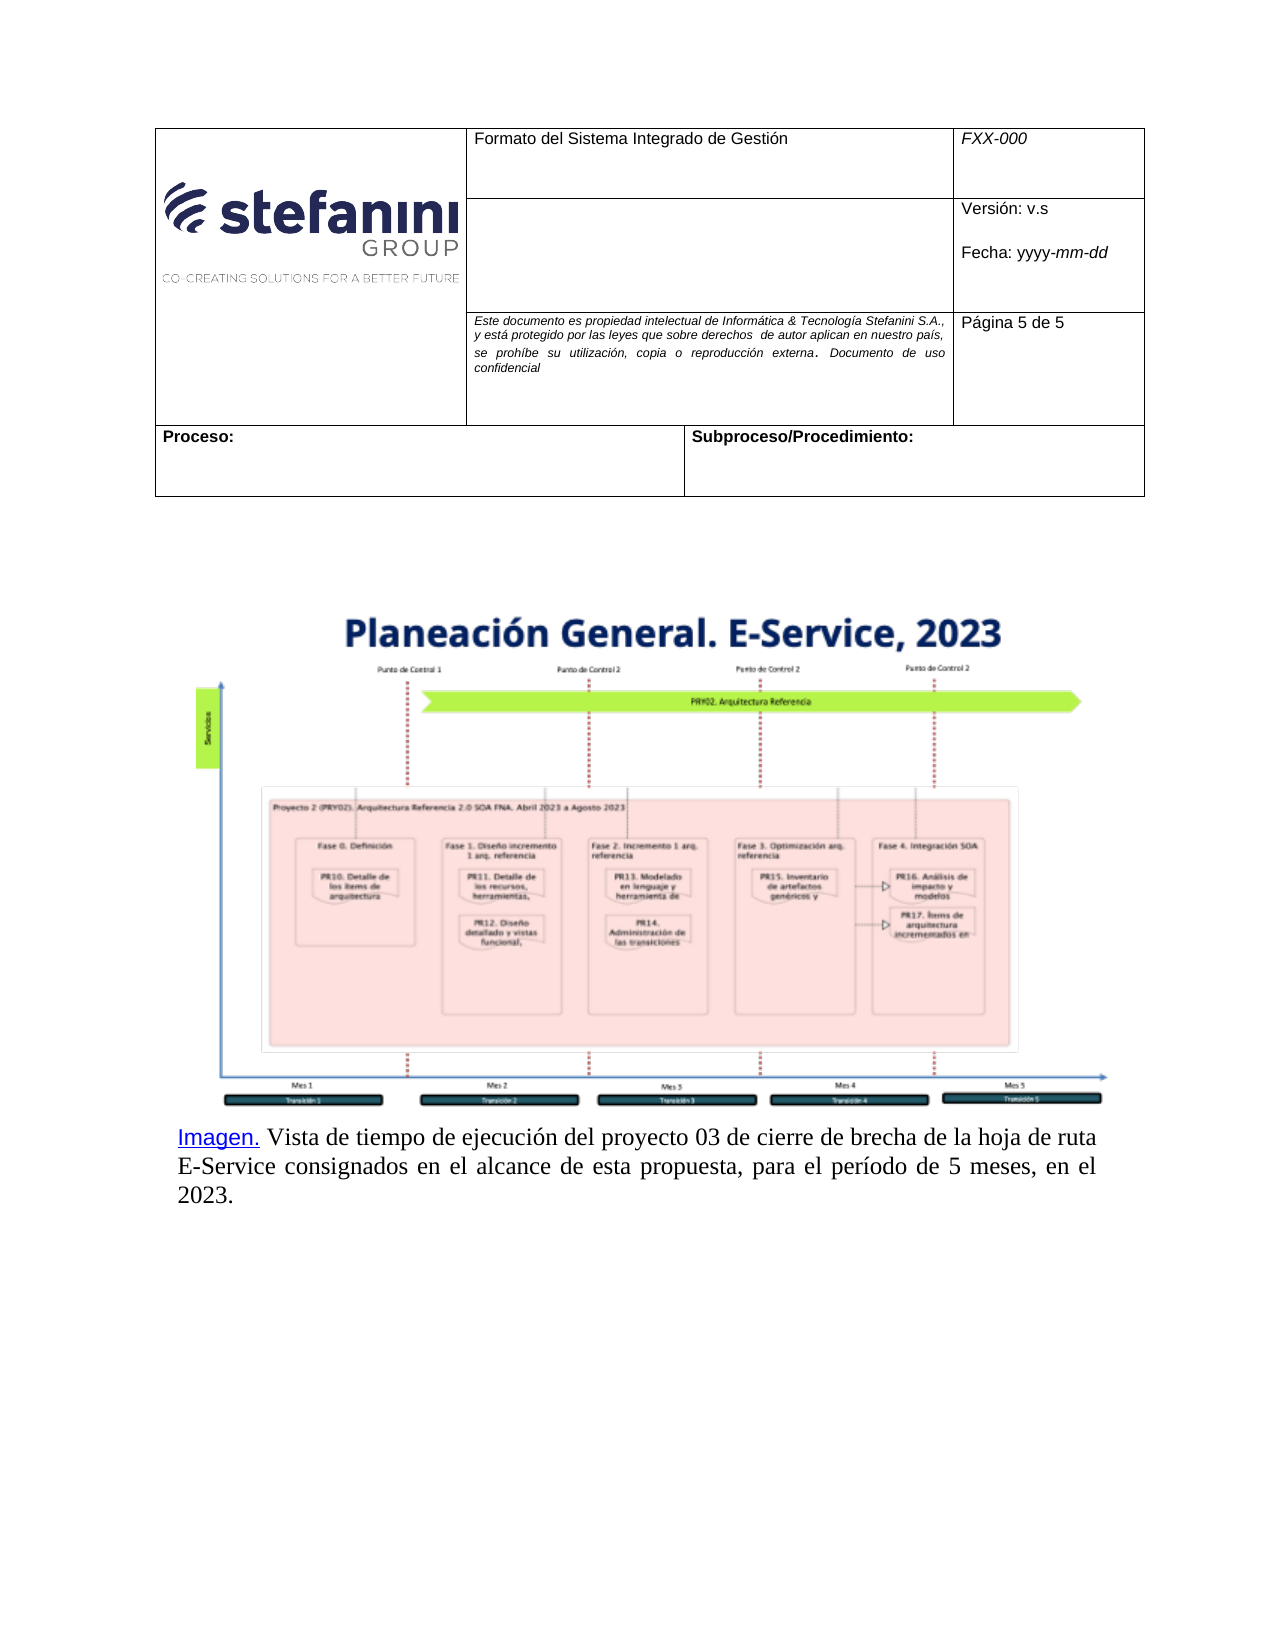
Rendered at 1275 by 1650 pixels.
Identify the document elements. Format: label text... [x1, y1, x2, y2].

text Imagen. Vista de tiempo de ejecución del proyecto 03 de cierre de brecha de la hoja de ruta E-Service consignados en el alcance de esta propuesta, para el período de 5 meses, en el 2023. [177, 1122, 1098, 1208]
picture [162, 182, 460, 286]
picture [196, 599, 1115, 1110]
